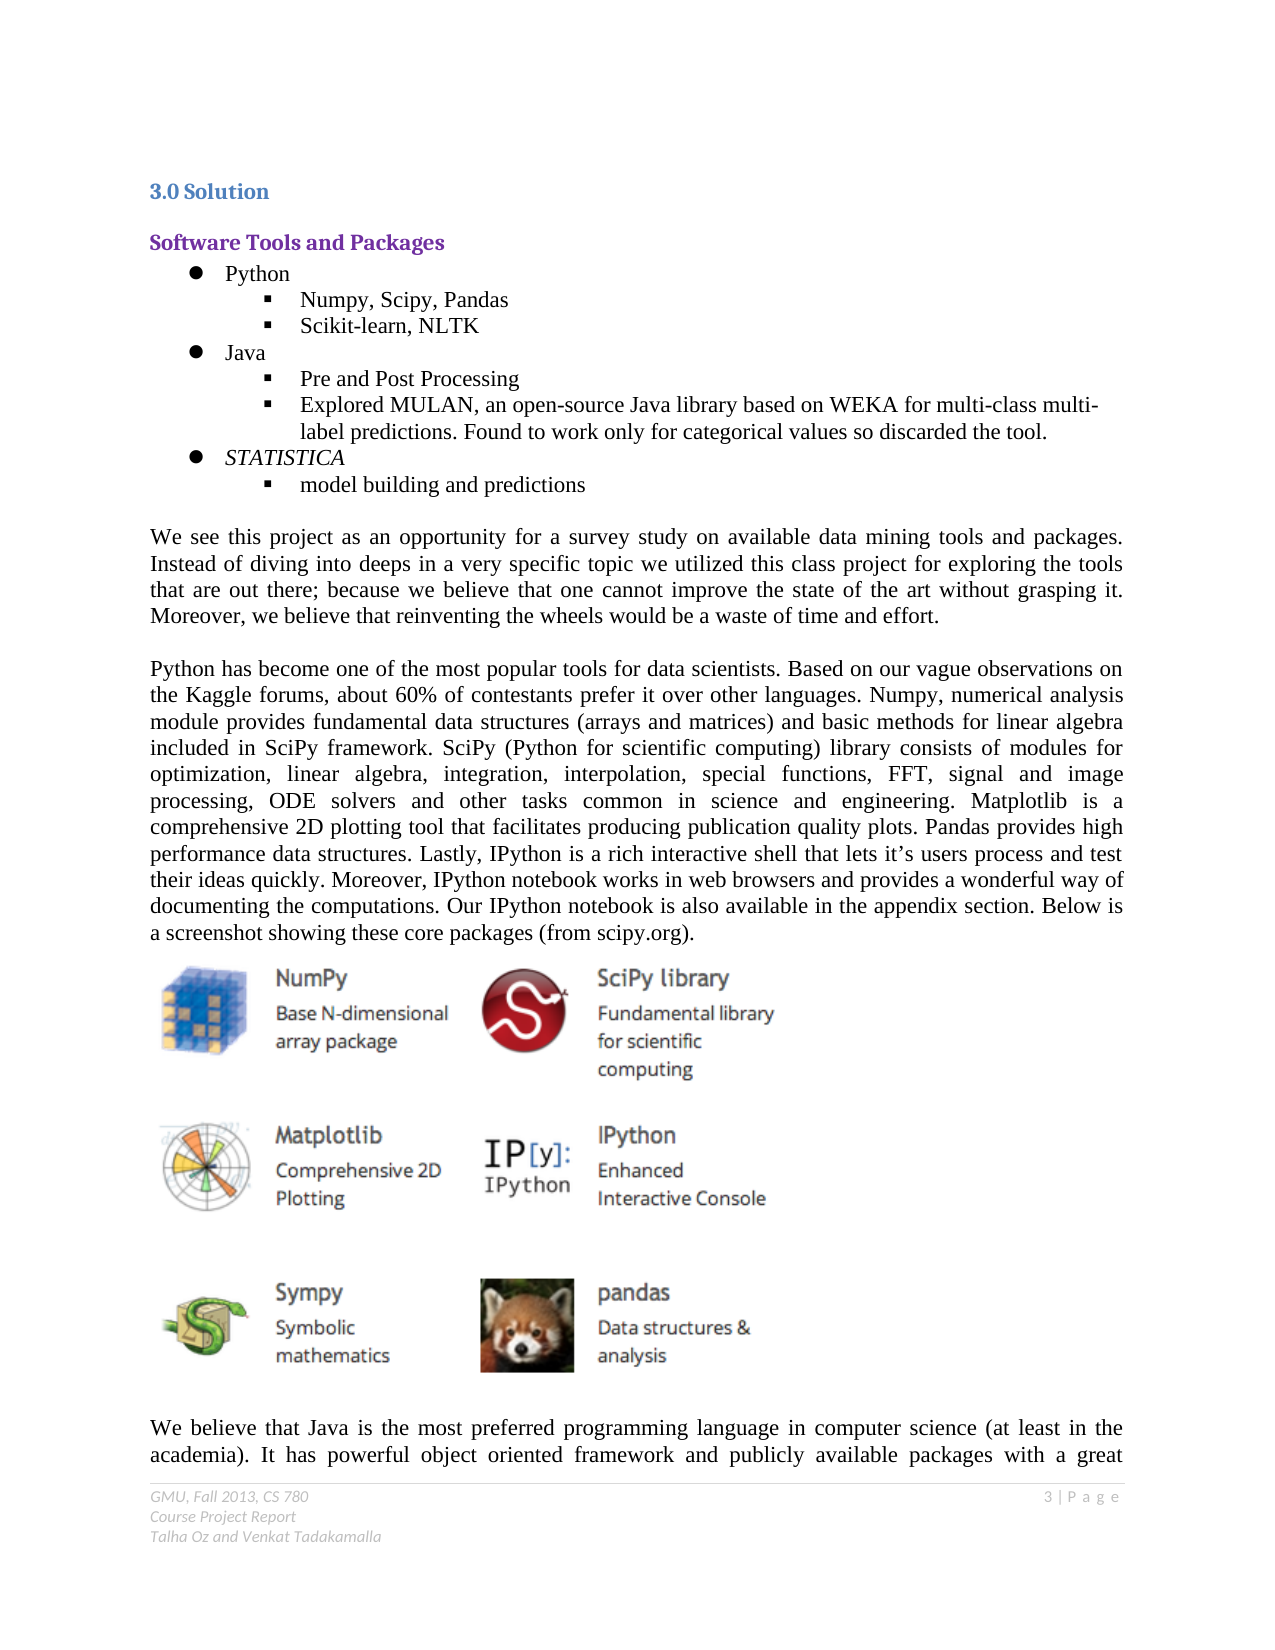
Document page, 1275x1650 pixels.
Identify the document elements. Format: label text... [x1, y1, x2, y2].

list model building and predictions [262, 471, 1125, 497]
subtitle 3.0 Solution [150, 178, 1125, 205]
list STATISTICA [187, 444, 1125, 471]
list Java [187, 339, 1125, 365]
list Numpy, Scipy, Pandas [262, 286, 1125, 312]
list Pre and Post Processing [262, 365, 1125, 392]
text Python has become one of the most popular tools for data scientists. Based on our vague observations on the Kaggle forums, about 60% of contestants prefer it over other languages. Numpy, numerical analysis module provides fundamental data structures (arrays and matrices) and basic methods for linear algebra included in SciPy framework. SciPy (Python for scientific computing) library consists of modules for optimization, linear algebra, integration, interpolation, special functions, FFT, signal and image processing, ODE solvers and other tasks common in science and engineering. Matplotlib is a comprehensive 2D plotting tool that facilitates producing publication quality plots. Pandas provides high performance data structures. Lastly, IPython is a rich interactive shell that lets it’s users process and test their ideas quickly. Moreover, IPython notebook works in web browsers and provides a wonderful way of documenting the computations. Our IPython notebook is also available in the appendix section. Below is a screenshot showing these core packages (from scipy.org). [150, 655, 1125, 945]
list Explored MULAN, an open-source Java library based on WEKA for multi-class multi-label predictions. Found to work only for categorical values so discarded the tool. [262, 392, 1125, 444]
text We see this project as an opportunity for a survey study on available data mining tools and packages. Instead of diving into deeps in a very specific topic we utilized this class project for exploring the tools that are out there; because we believe that one cannot improve the state of the art without grasping it. Moreover, we believe that reinventing the wheels would be a waste of time and effort. [150, 523, 1125, 629]
list Python [187, 260, 1125, 286]
picture [150, 945, 788, 1389]
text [150, 1414, 1125, 1467]
list Scikit-learn, NLTK [262, 312, 1125, 339]
subtitle Software Tools and Packages [150, 229, 1125, 256]
